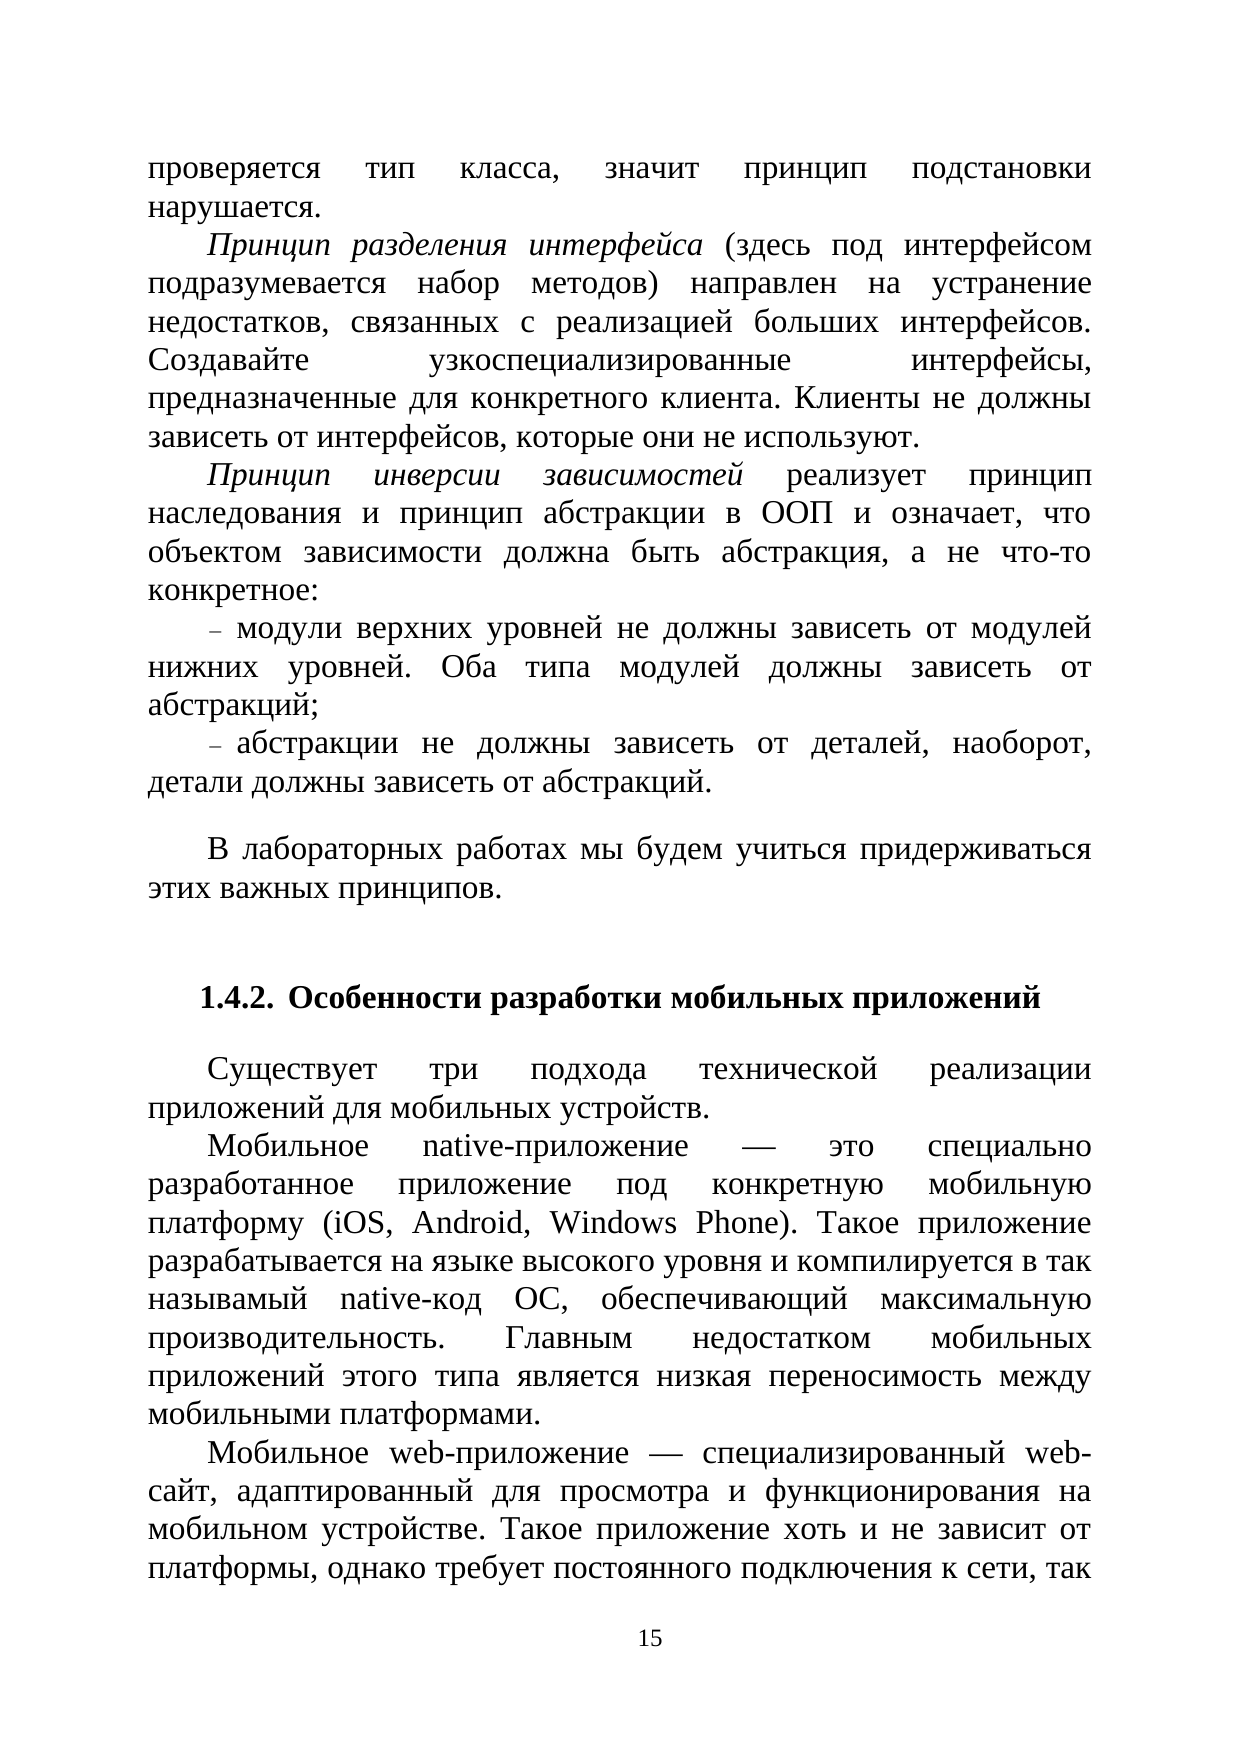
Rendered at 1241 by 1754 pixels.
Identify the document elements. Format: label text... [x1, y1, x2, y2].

text В лабораторных работах мы будем учиться придерживаться этих важных принципов. [148, 1173, 1092, 1250]
text Принцип подстановки Барбары Лисков состоит в возможности использования классов-наследников вместо родительских классов, от которых они образованы, без нарушения работы программы. Если оказывается, что в коде проверяется тип класса, значит принцип подстановки нарушается. [148, 339, 1092, 569]
text Существует три подхода технической реализации приложений для мобильных устройств. [148, 1393, 1092, 1470]
list модули верхних уровней не должны зависеть от модулей нижних уровней. Оба типа модулей должны зависеть от абстракций; [148, 953, 1092, 1068]
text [148, 1470, 1092, 1585]
subtitle Особенности разработки мобильных приложений [148, 1322, 1092, 1360]
list абстракции не должны зависеть от деталей, наоборот, детали должны зависеть от абстракций. [148, 1068, 1092, 1144]
text Принцип инверсии зависимостей реализует принцип наследования и принцип абстракции в ООП и означает, что объектом зависимости должна быть абстракция, а не что-то конкретное: [148, 799, 1092, 953]
text Принцип разделения интерфейса (здесь под интерфейсом подразумевается набор методов) направлен на устранение недостатков, связанных с реализацией больших интерфейсов. Создавайте узкоспециализированные интерфейсы, предназначенные для конкретного клиента. Клиенты не должны зависеть от интерфейсов, которые они не используют. [148, 569, 1092, 799]
text Принцип открытости закрытости означает, что готовый код должен легко видоизменяться путем добавления нового кода, а не путем видоизменения уже имеющегося. Другими словами, программные сущности (классы, модули, функции) должны быть открыты для расширения, но не для модификации. [148, 148, 1092, 339]
